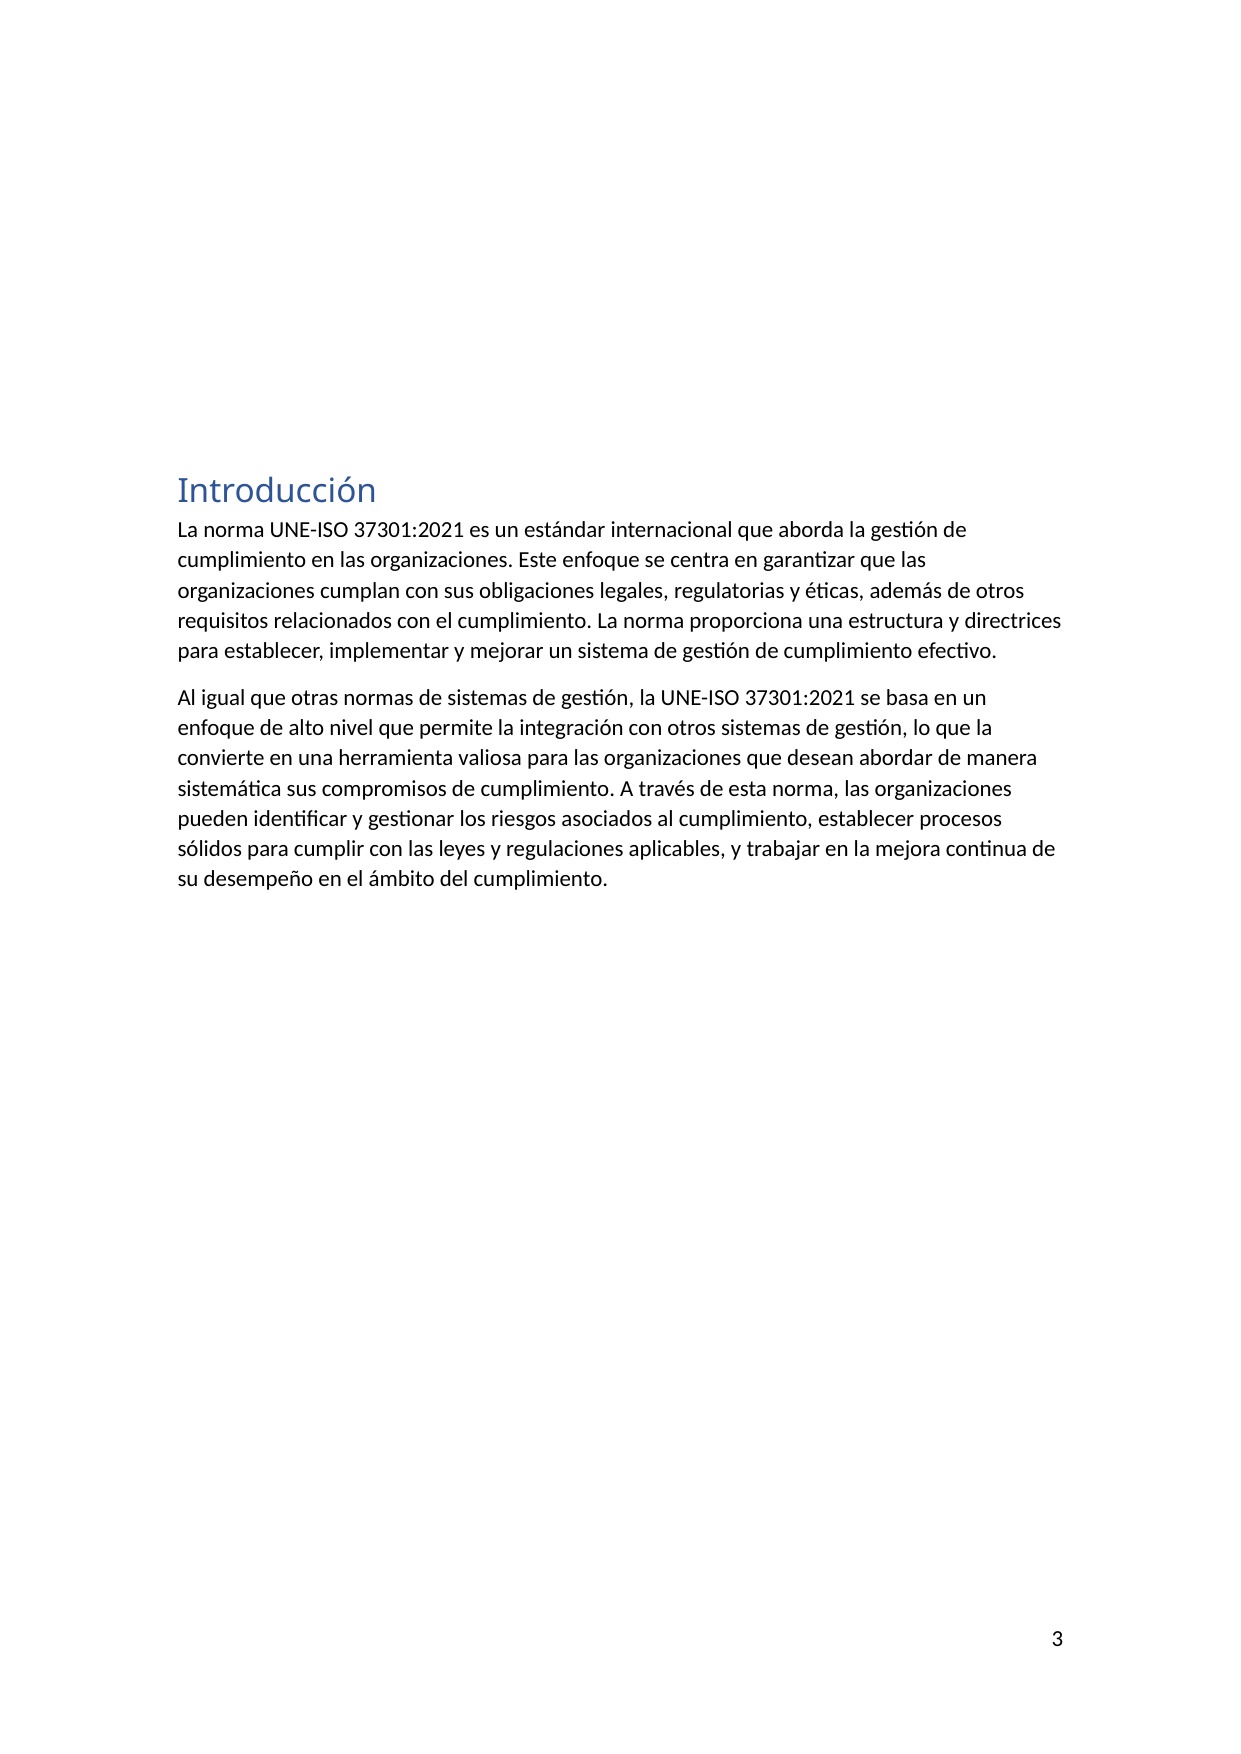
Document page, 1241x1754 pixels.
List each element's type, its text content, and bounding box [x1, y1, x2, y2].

text La norma UNE-ISO 37301:2021 es un estándar internacional que aborda la gestión de cumplimiento en las organizaciones. Este enfoque se centra en garantizar que las organizaciones cumplan con sus obligaciones legales, regulatorias y éticas, además de otros requisitos relacionados con el cumplimiento. La norma proporciona una estructura y directrices para establecer, implementar y mejorar un sistema de gestión de cumplimiento efectivo. [177, 515, 1063, 664]
subtitle Introducción [177, 466, 1063, 512]
text Al igual que otras normas de sistemas de gestión, la UNE-ISO 37301:2021 se basa en un enfoque de alto nivel que permite la integración con otros sistemas de gestión, lo que la convierte en una herramienta valiosa para las organizaciones que desean abordar de manera sistemática sus compromisos de cumplimiento. A través de esta norma, las organizaciones pueden identificar y gestionar los riesgos asociados al cumplimiento, establecer procesos sólidos para cumplir con las leyes y regulaciones aplicables, y trabajar en la mejora continua de su desempeño en el ámbito del cumplimiento. [177, 683, 1063, 892]
